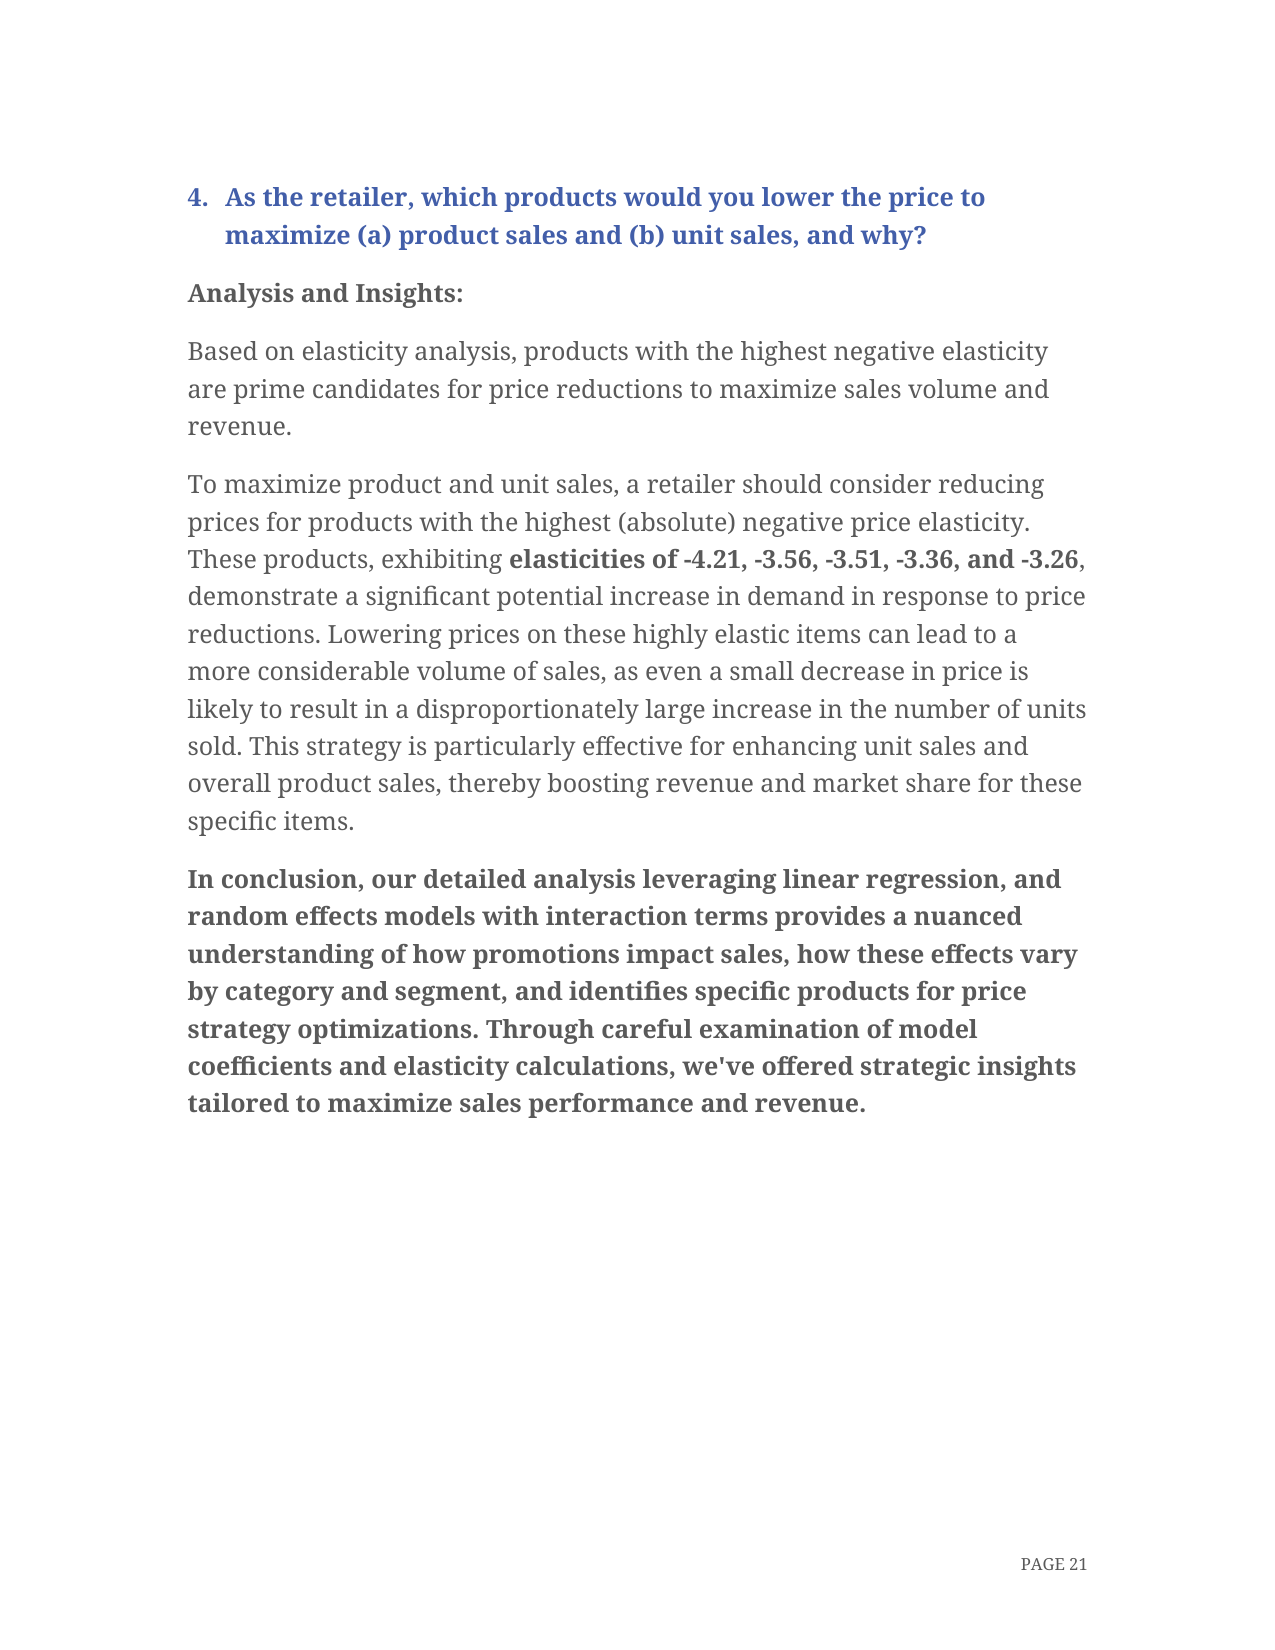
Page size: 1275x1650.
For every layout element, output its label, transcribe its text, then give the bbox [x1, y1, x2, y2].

text In conclusion, our detailed analysis leveraging linear regression, and random effects models with interaction terms provides a nuanced understanding of how promotions impact sales, how these effects vary by category and segment, and identifies specific products for price strategy optimizations. Through careful examination of model coefficients and elasticity calculations, we've offered strategic insights tailored to maximize sales performance and revenue. [187, 862, 1087, 1120]
text Analysis and Insights: [187, 276, 1087, 310]
list As the retailer, which products would you lower the price to maximize (a) product sales and (b) unit sales, and why? [187, 180, 1087, 251]
text To maximize product and unit sales, a retailer should consider reducing prices for products with the highest (absolute) negative price elasticity. These products, exhibiting elasticities of -4.21, -3.56, -3.51, -3.36, and -3.26, demonstrate a significant potential increase in demand in response to price reductions. Lowering prices on these highly elastic items can lead to a more considerable volume of sales, as even a small decrease in price is likely to result in a disproportionately large increase in the number of units sold. This strategy is particularly effective for enhancing unit sales and overall product sales, thereby boosting revenue and market share for these specific items. [187, 467, 1087, 837]
text Based on elasticity analysis, products with the highest negative elasticity are prime candidates for price reductions to maximize sales volume and revenue. [187, 334, 1087, 443]
